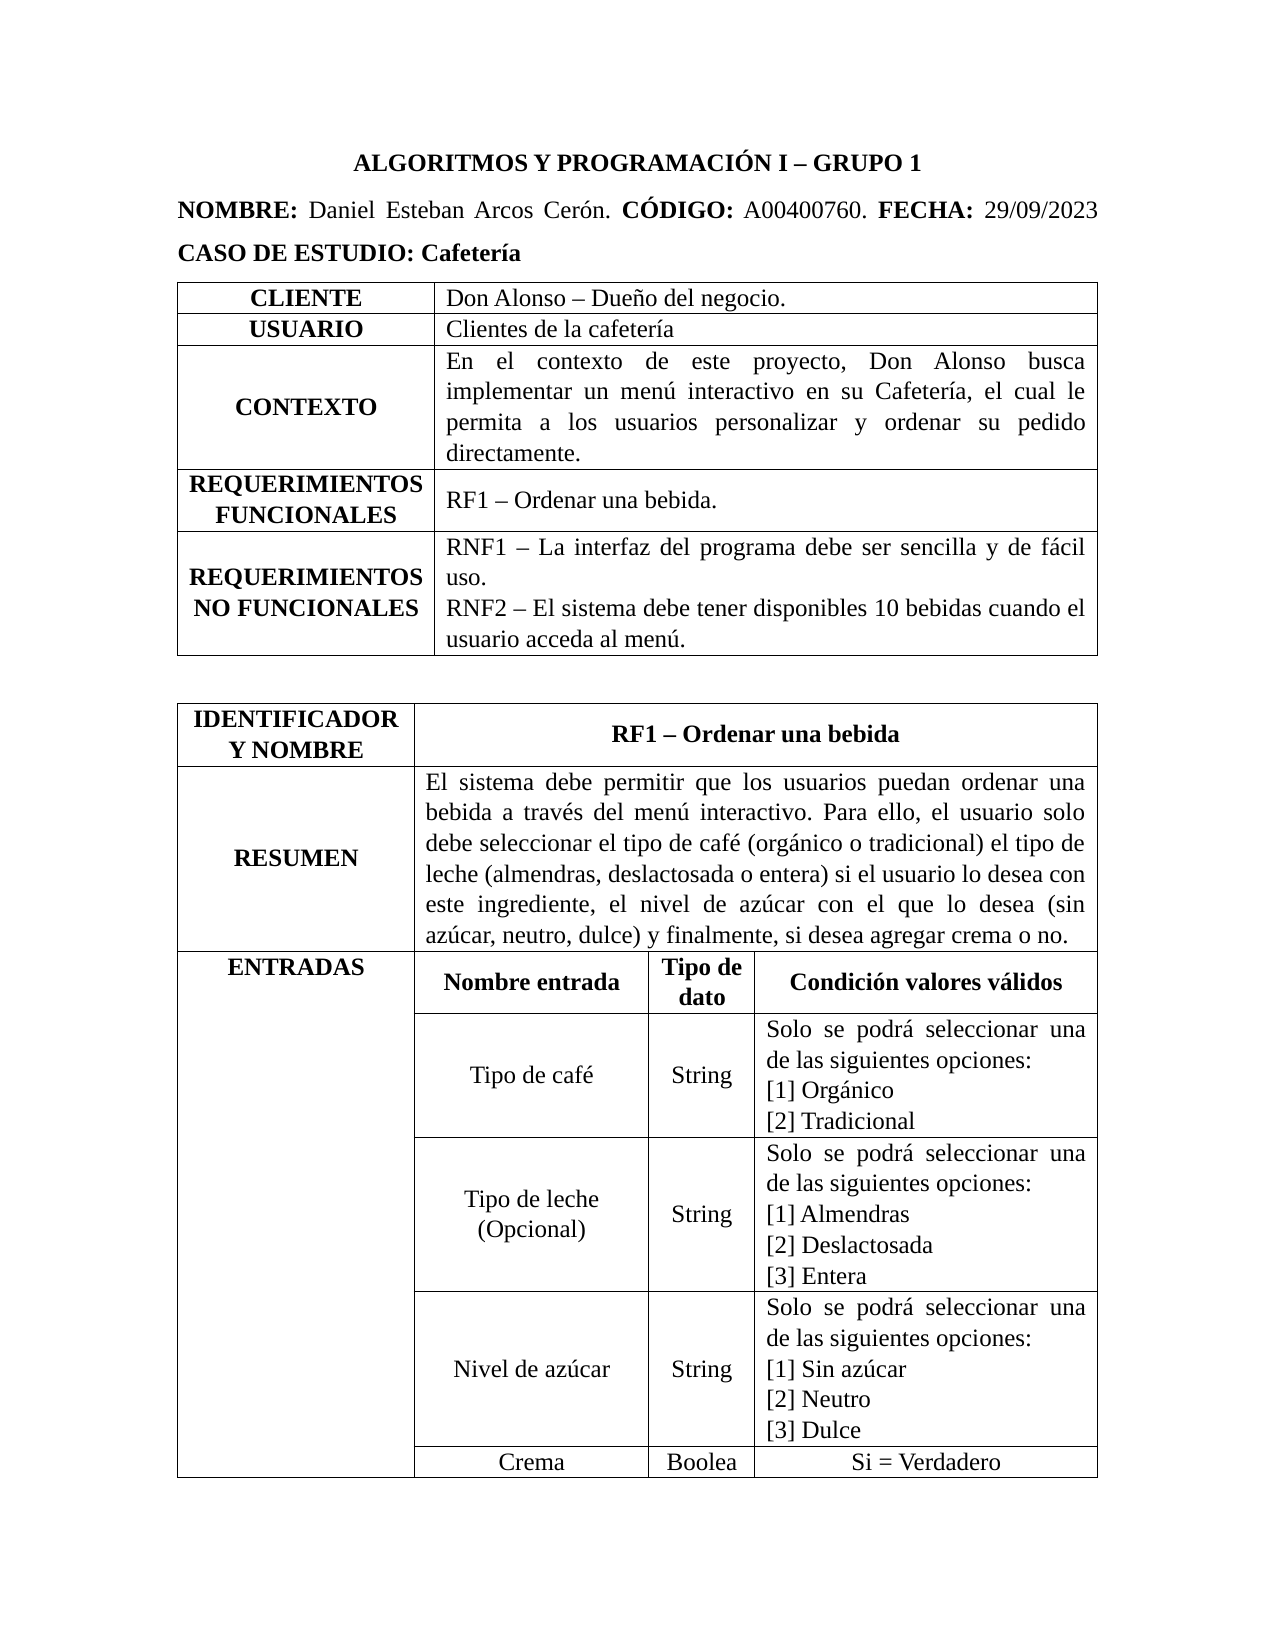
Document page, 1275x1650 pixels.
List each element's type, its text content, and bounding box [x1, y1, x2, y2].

table_cell RF1 – Ordenar una bebida. [435, 470, 1097, 531]
table_cell Clientes de la cafetería [435, 314, 1097, 345]
table_header Don Alonso – Dueño del negocio. [435, 283, 1097, 313]
table_cell RESUMEN [178, 767, 414, 951]
table_cell Condición valores válidos [755, 952, 1097, 1013]
table_cell Boolean [649, 1447, 754, 1477]
table_cell Solo se podrá seleccionar una de las siguientes opciones: [1] Almendras [2] Deslactosada [3] Entera [755, 1138, 1097, 1291]
text ALGORITMOS Y PROGRAMACIÓN I – GRUPO 1 [177, 148, 1098, 176]
table_header CLIENTE [178, 283, 434, 313]
table_cell ENTRADAS [178, 952, 414, 1477]
table_cell Tipo de dato [649, 952, 754, 1013]
table_cell CONTEXTO [178, 346, 434, 468]
table_cell Solo se podrá seleccionar una de las siguientes opciones: [1] Orgánico [2] Tradicional [755, 1014, 1097, 1137]
table_cell USUARIO [178, 314, 434, 345]
table_cell Crema [415, 1447, 648, 1477]
table_cell Tipo de leche (Opcional) [415, 1138, 648, 1291]
table_cell String [649, 1138, 754, 1291]
table_cell Nombre entrada [415, 952, 648, 1013]
table_cell Solo se podrá seleccionar una de las siguientes opciones: [1] Sin azúcar [2] Neutro [3] Dulce [755, 1292, 1097, 1446]
table_cell REQUERIMIENTOS FUNCIONALES [178, 470, 434, 531]
table_cell RNF1 – La interfaz del programa debe ser sencilla y de fácil uso. RNF2 – El sistema debe tener disponibles 10 bebidas cuando el usuario acceda al menú. [435, 532, 1097, 654]
table_cell Tipo de café [415, 1014, 648, 1137]
table_header RF1 – Ordenar una bebida [415, 704, 1097, 766]
table_cell String [649, 1292, 754, 1446]
table_cell String [649, 1014, 754, 1137]
table_cell Nivel de azúcar [415, 1292, 648, 1446]
text NOMBRE: Daniel Esteban Arcos Cerón. CÓDIGO: A00400760. FECHA: 29/09/2023 CASO DE ESTUDIO: Cafetería [177, 195, 1098, 267]
table_cell En el contexto de este proyecto, Don Alonso busca implementar un menú interactivo en su Cafetería, el cual le permita a los usuarios personalizar y ordenar su pedido directamente. [435, 346, 1097, 468]
table_header IDENTIFICADOR Y NOMBRE [178, 704, 414, 766]
table_cell REQUERIMIENTOS NO FUNCIONALES [178, 532, 434, 654]
table_cell El sistema debe permitir que los usuarios puedan ordenar una bebida a través del menú interactivo. Para ello, el usuario solo debe seleccionar el tipo de café (orgánico o tradicional) el tipo de leche (almendras, deslactosada o entera) si el usuario lo desea con este ingrediente, el nivel de azúcar con el que lo desea (sin azúcar, neutro, dulce) y finalmente, si desea agregar crema o no. [415, 767, 1097, 951]
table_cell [755, 1447, 1097, 1477]
